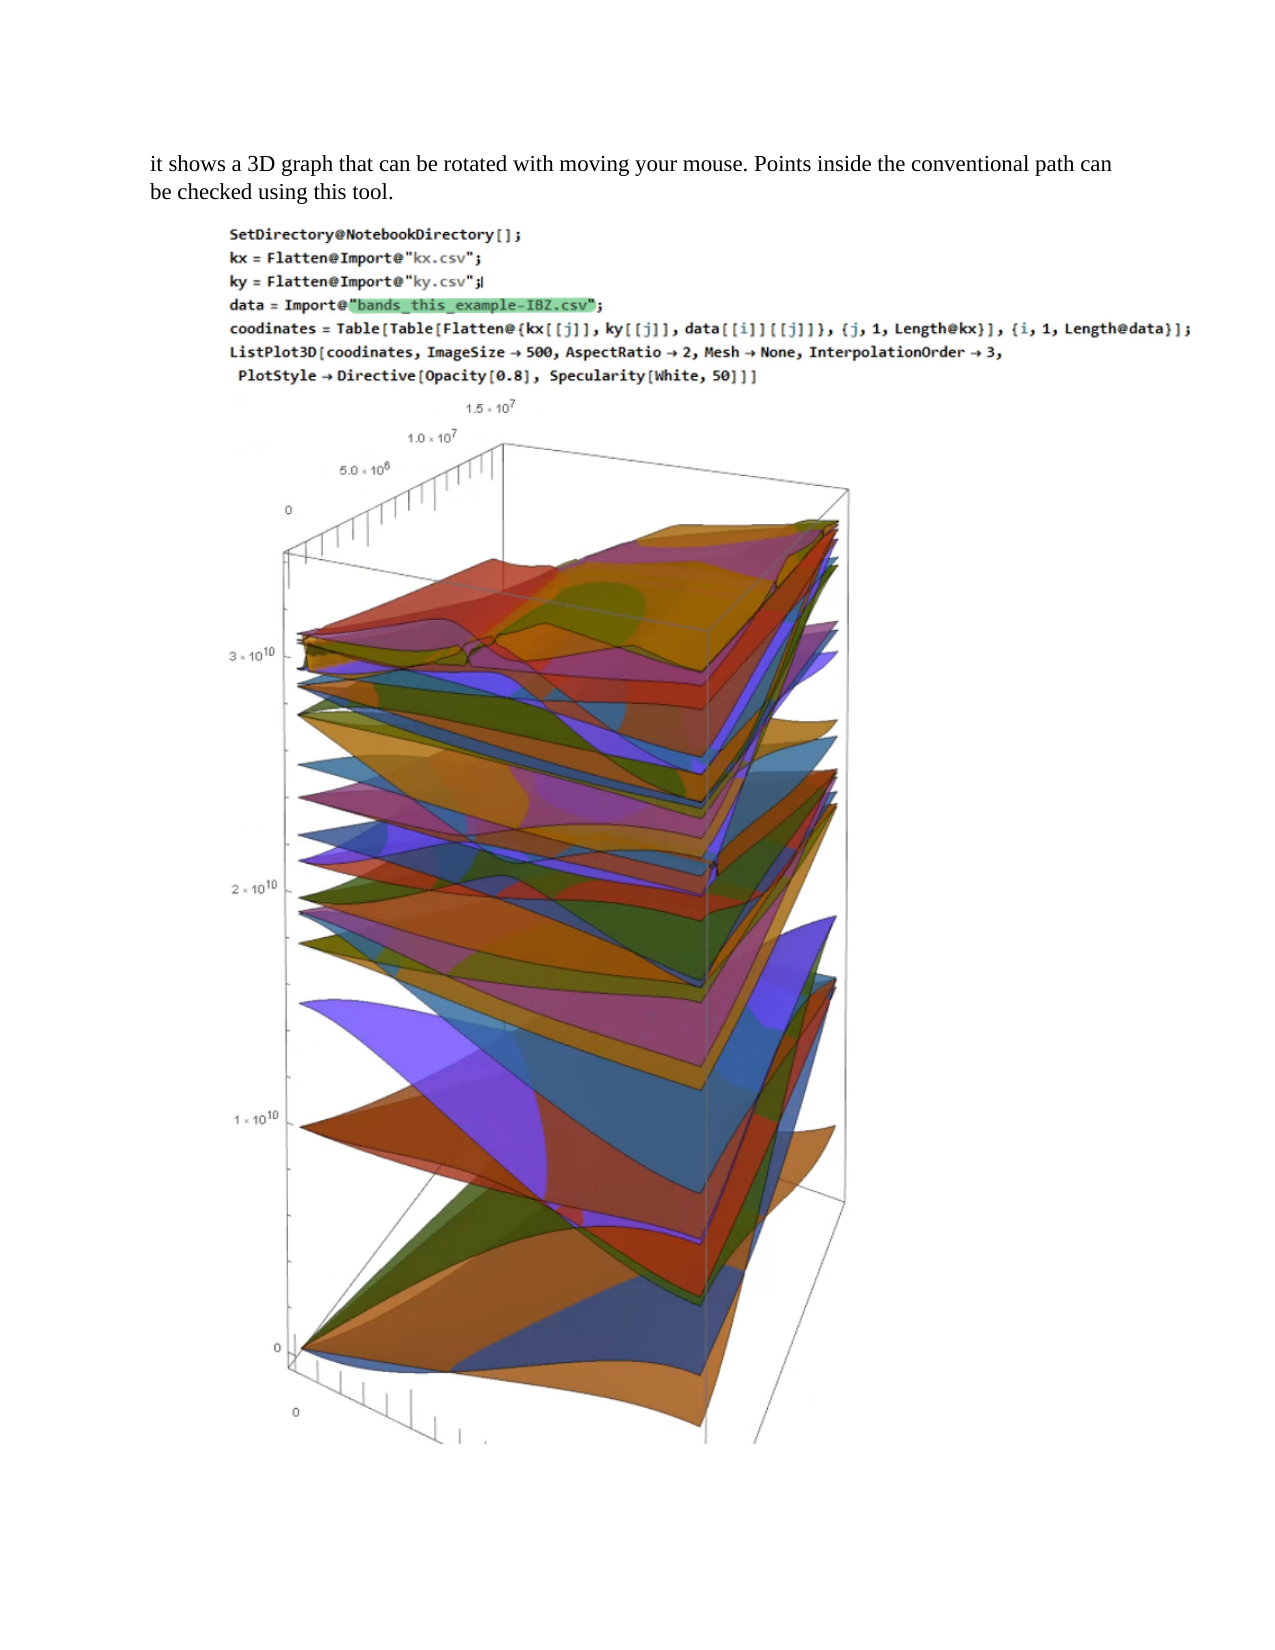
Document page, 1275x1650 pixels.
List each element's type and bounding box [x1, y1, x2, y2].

text [150, 150, 1125, 205]
picture [225, 223, 1200, 1444]
